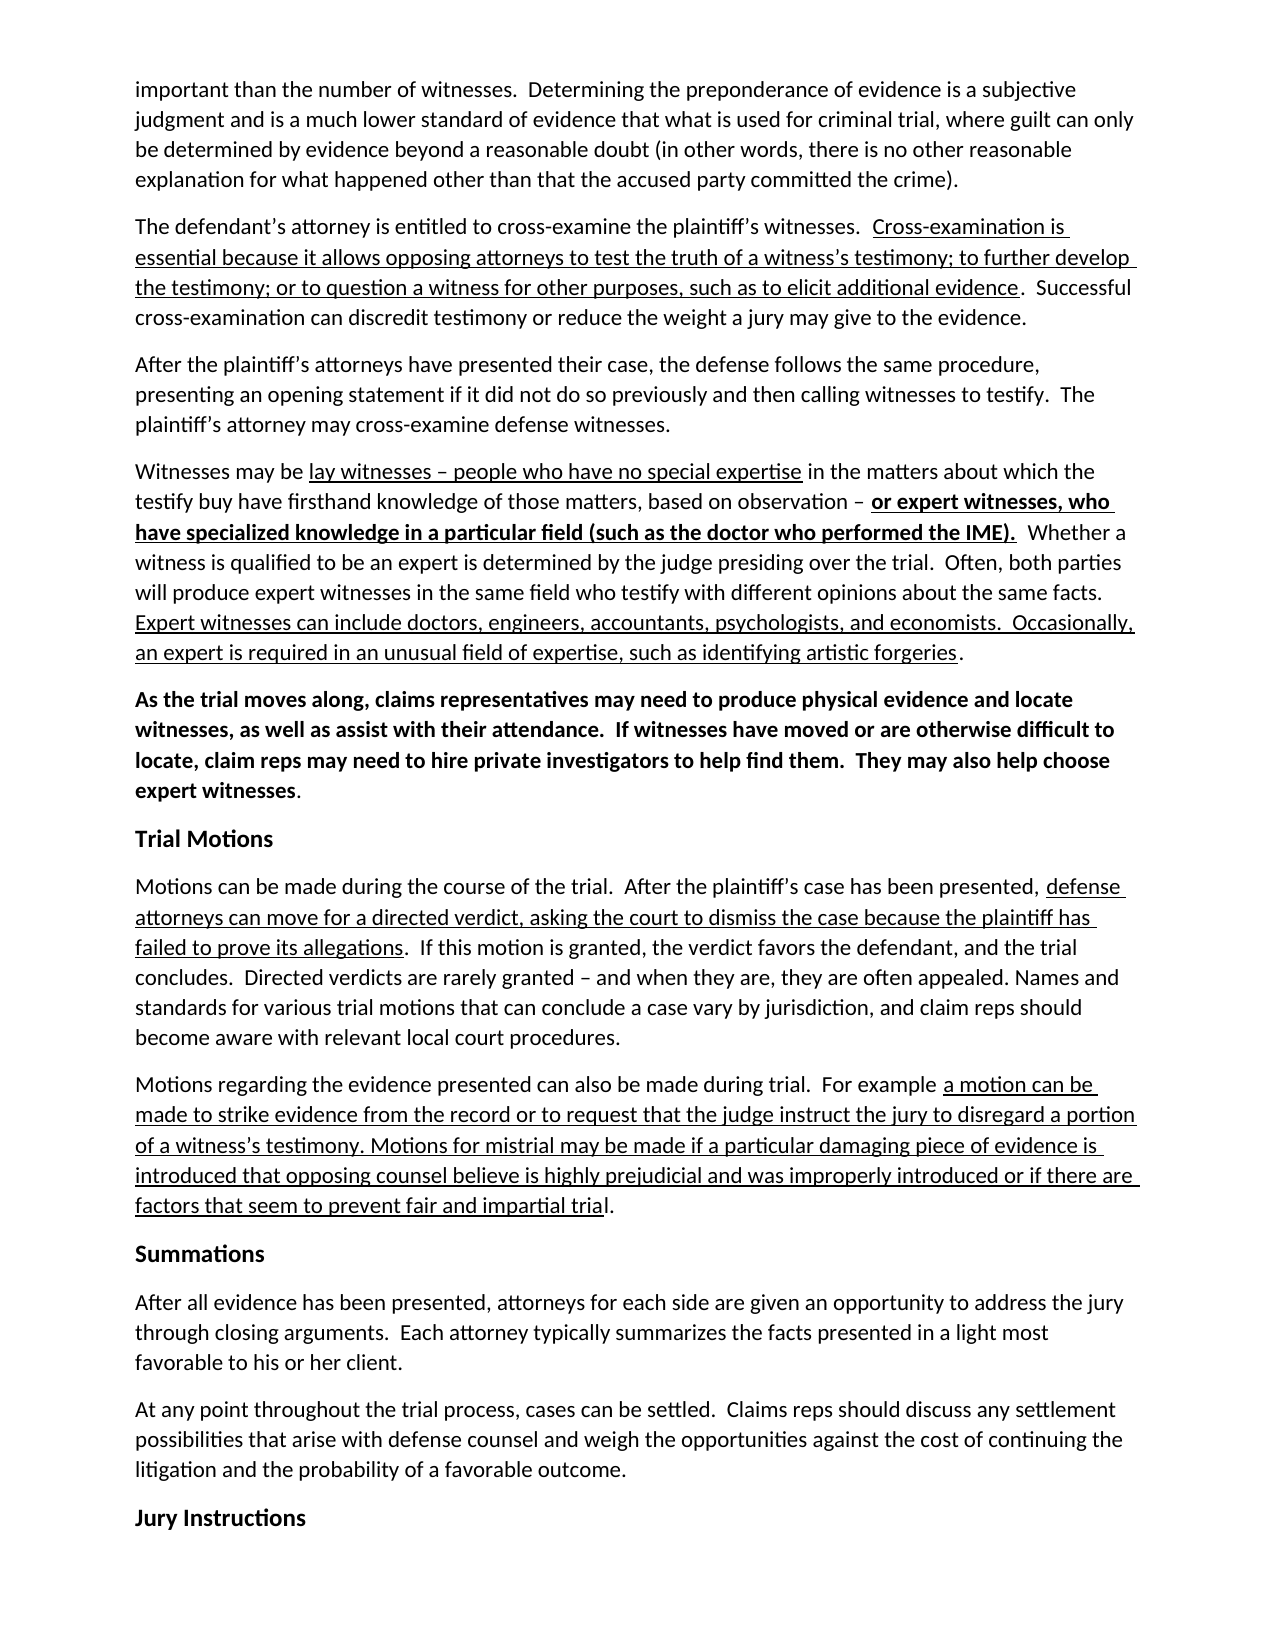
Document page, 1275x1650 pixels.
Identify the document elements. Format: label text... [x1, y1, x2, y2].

text Jury Instructions [135, 1502, 1140, 1533]
text Summations [135, 1238, 1140, 1269]
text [135, 75, 1140, 194]
text Trial Motions [135, 823, 1140, 853]
text After all evidence has been presented, attorneys for each side are given an opportunity to address the jury through closing arguments. Each attorney typically summarizes the facts presented in a light most favorable to his or her client. [135, 1288, 1140, 1376]
text Witnesses may be lay witnesses – people who have no special expertise in the matters about which the testify buy have firsthand knowledge of those matters, based on observation – or expert witnesses, who have specialized knowledge in a particular field (such as the doctor who performed the IME). Whether a witness is qualified to be an expert is determined by the judge presiding over the trial. Often, both parties will produce expert witnesses in the same field who testify with different opinions about the same facts. Expert witnesses can include doctors, engineers, accountants, psychologists, and economists. Occasionally, an expert is required in an unusual field of expertise, such as identifying artistic forgeries. [135, 457, 1140, 667]
text Motions can be made during the course of the trial. After the plaintiff’s case has been presented, defense attorneys can move for a directed verdict, asking the court to dismiss the case because the plaintiff has failed to prove its allegations. If this motion is granted, the verdict favors the defendant, and the trial concludes. Directed verdicts are rarely granted – and when they are, they are often appealed. Names and standards for various trial motions that can conclude a case vary by jurisdiction, and claim reps should become aware with relevant local court procedures. [135, 872, 1140, 1052]
text As the trial moves along, claims representatives may need to produce physical evidence and locate witnesses, as well as assist with their attendance. If witnesses have moved or are otherwise difficult to locate, claim reps may need to hire private investigators to help find them. They may also help choose expert witnesses. [135, 685, 1140, 804]
text The defendant’s attorney is entitled to cross-examine the plaintiff’s witnesses. Cross-examination is essential because it allows opposing attorneys to test the truth of a witness’s testimony; to further develop the testimony; or to question a witness for other purposes, such as to elicit additional evidence. Successful cross-examination can discredit testimony or reduce the weight a jury may give to the evidence. [135, 212, 1140, 331]
text Motions regarding the evidence presented can also be made during trial. For example a motion can be made to strike evidence from the record or to request that the judge instruct the jury to disregard a portion of a witness’s testimony. Motions for mistrial may be made if a particular damaging piece of evidence is introduced that opposing counsel believe is highly prejudicial and was improperly introduced or if there are factors that seem to prevent fair and impartial trial. [135, 1187, 1140, 1219]
text After the plaintiff’s attorneys have presented their case, the defense follows the same procedure, presenting an opening statement if it did not do so previously and then calling witnesses to testify. The plaintiff’s attorney may cross-examine defense witnesses. [135, 350, 1140, 438]
text At any point throughout the trial process, cases can be settled. Claims reps should discuss any settlement possibilities that arise with defense counsel and weigh the opportunities against the cost of continuing the litigation and the probability of a favorable outcome. [135, 1395, 1140, 1483]
text Motions regarding the evidence presented can also be made during trial. For example a motion can be made to strike evidence from the record or to request that the judge instruct the jury to disregard a portion of a witness’s testimony. Motions for mistrial may be made if a particular damaging piece of evidence is introduced that opposing counsel believe is highly prejudicial and was improperly introduced or if there are factors that seem to prevent fair and impartial trial. [135, 1070, 1140, 1185]
